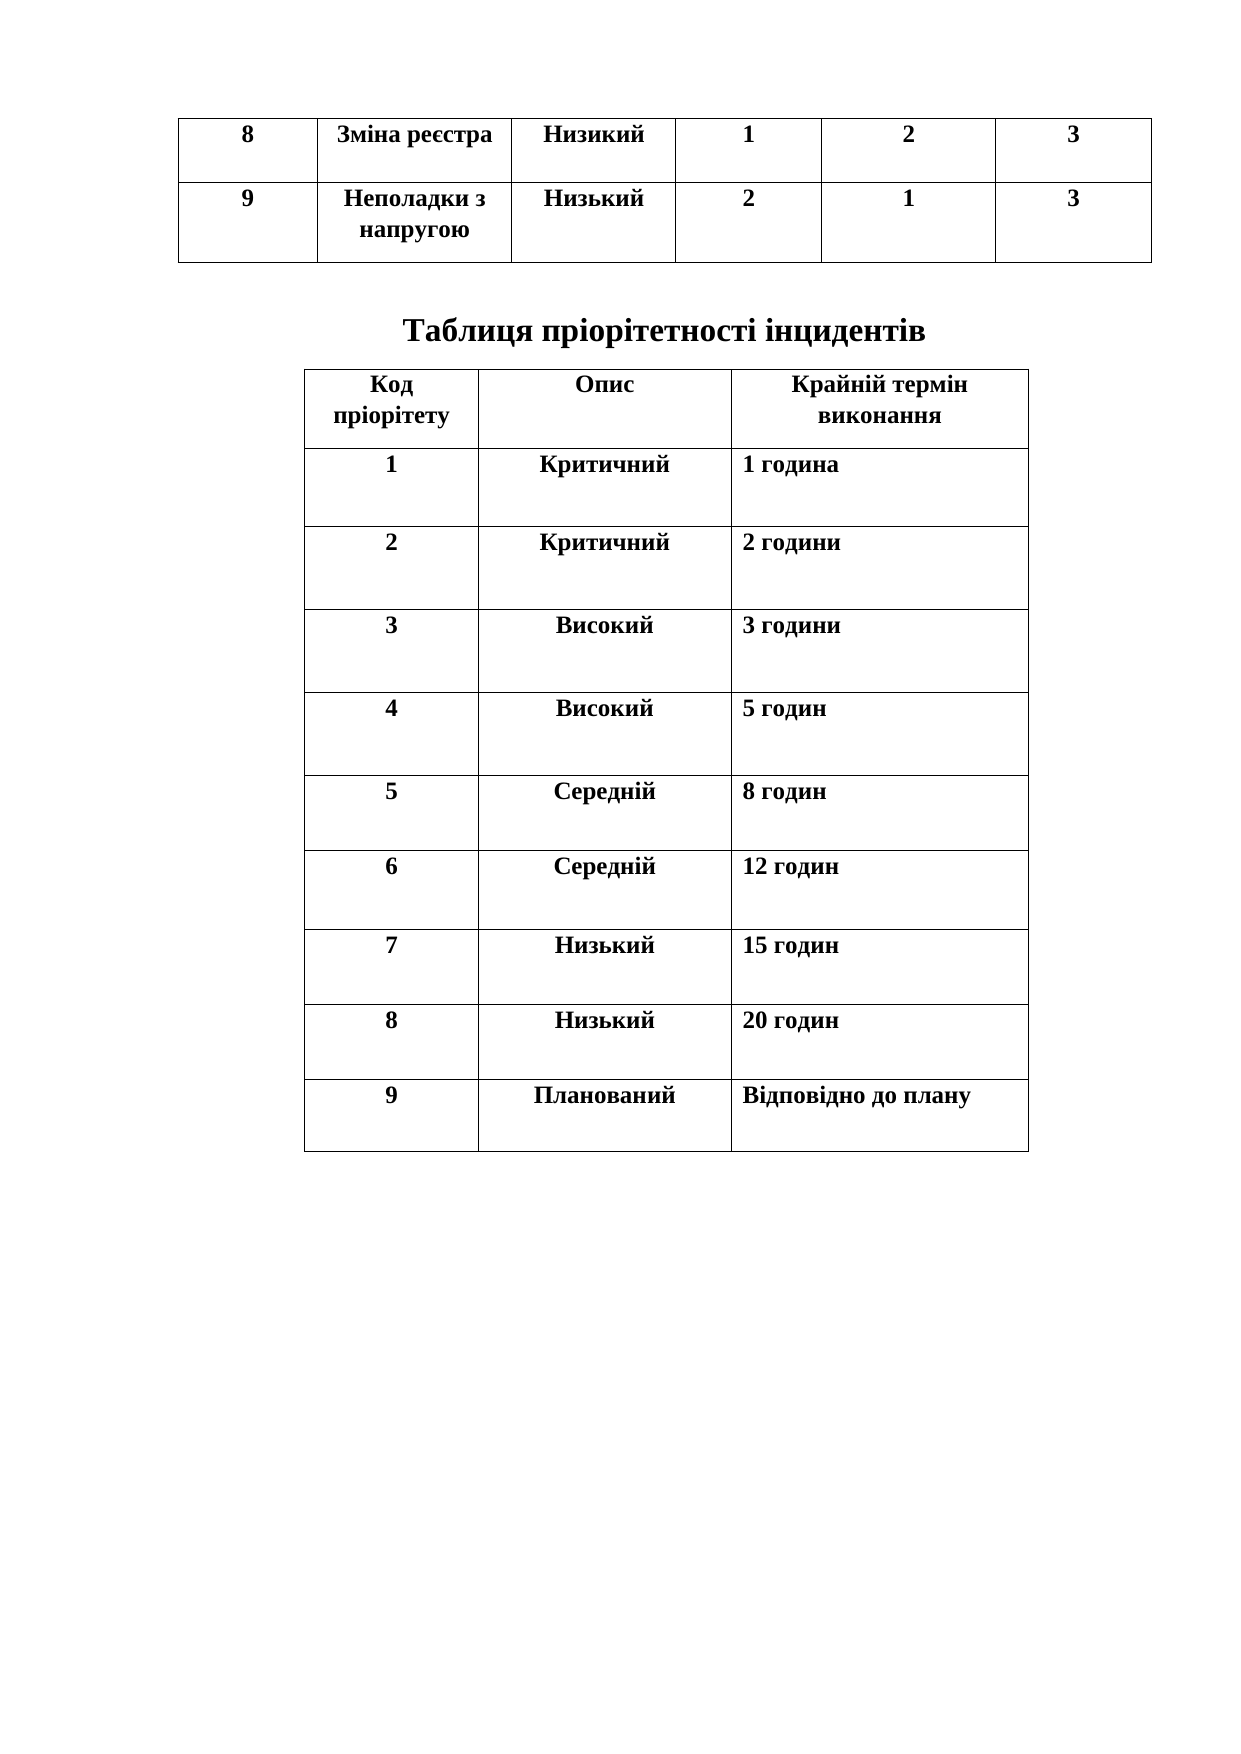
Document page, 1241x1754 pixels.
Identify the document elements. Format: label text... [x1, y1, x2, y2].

table_cell Неполадки з напругою [318, 183, 511, 262]
table_cell 3 години [732, 610, 1028, 692]
table_cell Зміна реєстра [318, 119, 511, 182]
text Таблиця пріорітетності інцидентів [177, 311, 1152, 349]
table_header Опис [479, 370, 731, 448]
table_cell 2 [305, 527, 478, 609]
table_cell Відповідно до плану [732, 1080, 1028, 1151]
table_cell 8 годин [732, 776, 1028, 850]
table_cell 20 годин [732, 1005, 1028, 1079]
table_cell 7 [305, 930, 478, 1004]
table_cell Планований [479, 1080, 731, 1151]
table_cell Низикий [512, 119, 675, 182]
table_cell 4 [305, 693, 478, 775]
table_cell 8 [179, 119, 317, 182]
table_cell Критичний [479, 449, 731, 526]
table_cell Високий [479, 610, 731, 692]
table_cell Високий [479, 693, 731, 775]
table_header Крайній термін виконання [732, 370, 1028, 448]
table_cell 1 [305, 449, 478, 526]
table_cell 5 годин [732, 693, 1028, 775]
table_cell Середній [479, 851, 731, 929]
table_cell 8 [305, 1005, 478, 1079]
table_cell 5 [305, 776, 478, 850]
table_cell 6 [305, 851, 478, 929]
table_cell 12 годин [732, 851, 1028, 929]
table_cell 2 [676, 183, 821, 262]
table_cell 1 година [732, 449, 1028, 526]
table_cell Критичний [479, 527, 731, 609]
table_cell Низький [479, 1005, 731, 1079]
table_cell 2 години [732, 527, 1028, 609]
table_cell 2 [822, 119, 995, 182]
table_cell 15 годин [732, 930, 1028, 1004]
table_cell 1 [676, 119, 821, 182]
table_cell 1 [822, 183, 995, 262]
table_cell Низький [512, 183, 675, 262]
table_header Код пріорітету [305, 370, 478, 448]
table_cell Середній [479, 776, 731, 850]
table_cell 9 [305, 1080, 478, 1151]
table_cell 3 [996, 183, 1151, 262]
table_cell 3 [996, 119, 1151, 182]
table_cell 3 [305, 610, 478, 692]
table_cell Низький [479, 930, 731, 1004]
table_cell 9 [179, 183, 317, 262]
